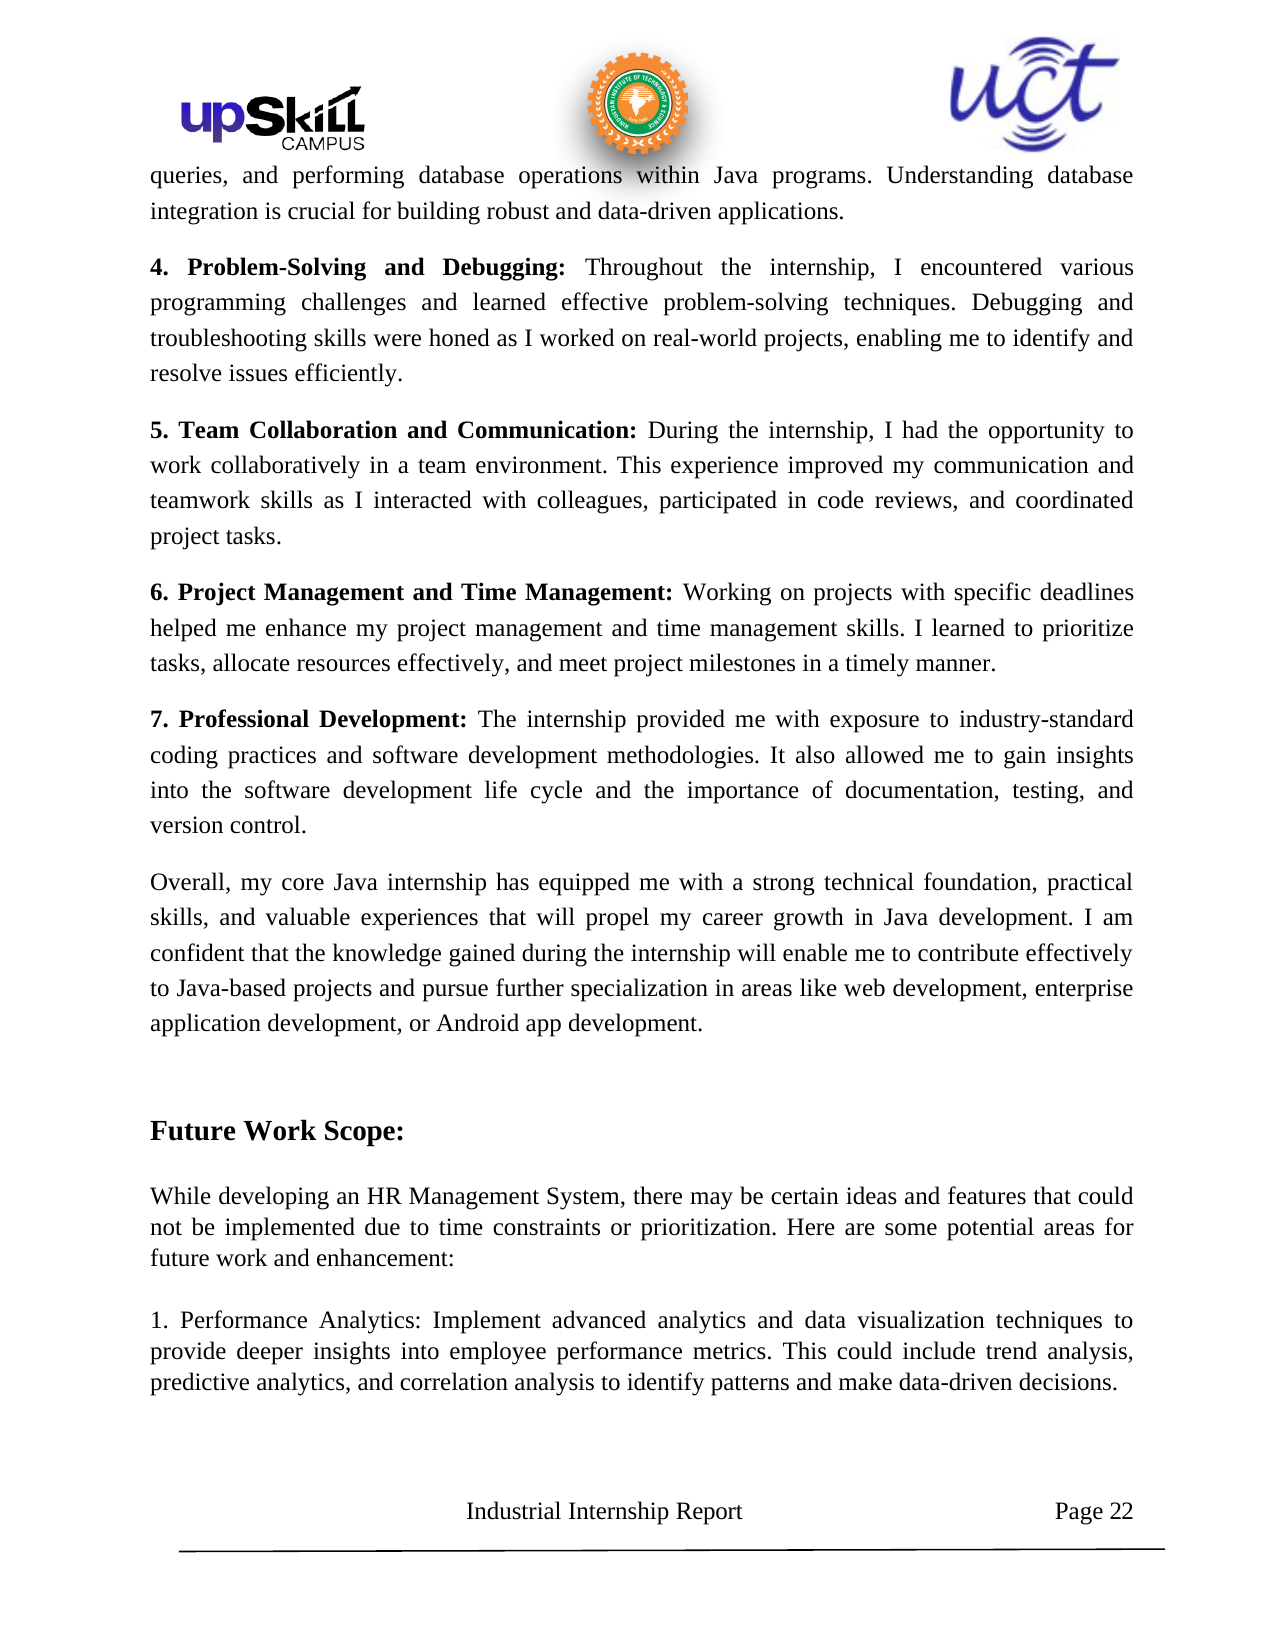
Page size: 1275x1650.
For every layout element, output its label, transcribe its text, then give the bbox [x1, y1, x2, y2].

list Performance Analytics: Implement advanced analytics and data visualization techniques to provide deeper insights into employee performance metrics. This could include trend analysis, predictive analytics, and correlation analysis to identify patterns and make data-driven decisions. [150, 1305, 1135, 1396]
picture [150, 73, 396, 154]
picture [545, 31, 730, 161]
list Project Management and Time Management: Working on projects with specific deadlines helped me enhance my project management and time management skills. I learned to prioritize tasks, allocate resources effectively, and meet project milestones in a timely manner. [150, 577, 1135, 677]
list Problem-Solving and Debugging: Throughout the internship, I encountered various programming challenges and learned effective problem-solving techniques. Debugging and troubleshooting skills were honed as I worked on real-world projects, enabling me to identify and resolve issues efficiently. [150, 252, 1135, 387]
picture [950, 36, 1120, 154]
list Professional Development: The internship provided me with exposure to industry-standard coding practices and software development methodologies. It also allowed me to gain insights into the software development life cycle and the importance of documentation, testing, and version control. [150, 704, 1135, 839]
text While developing an HR Management System, there may be certain ideas and features that could not be implemented due to time constraints or prioritization. Here are some potential areas for future work and enhancement: [150, 1181, 1135, 1272]
list Team Collaboration and Communication: During the internship, I had the opportunity to work collaboratively in a team environment. This experience improved my communication and teamwork skills as I interacted with colleagues, participated in code reviews, and coordinated project tasks. [150, 415, 1135, 549]
text Overall, my core Java internship has equipped me with a strong technical foundation, practical skills, and valuable experiences that will propel my career growth in Java development. I am confident that the knowledge gained during the internship will enable me to contribute effectively to Java-based projects and pursue further specialization in areas like web development, enterprise application development, or Android app development. [150, 867, 1135, 1037]
text queries, and performing database operations within Java programs. Understanding database integration is crucial for building robust and data-driven applications. [150, 161, 1135, 224]
subtitle Future Work Scope: [150, 1113, 1231, 1147]
